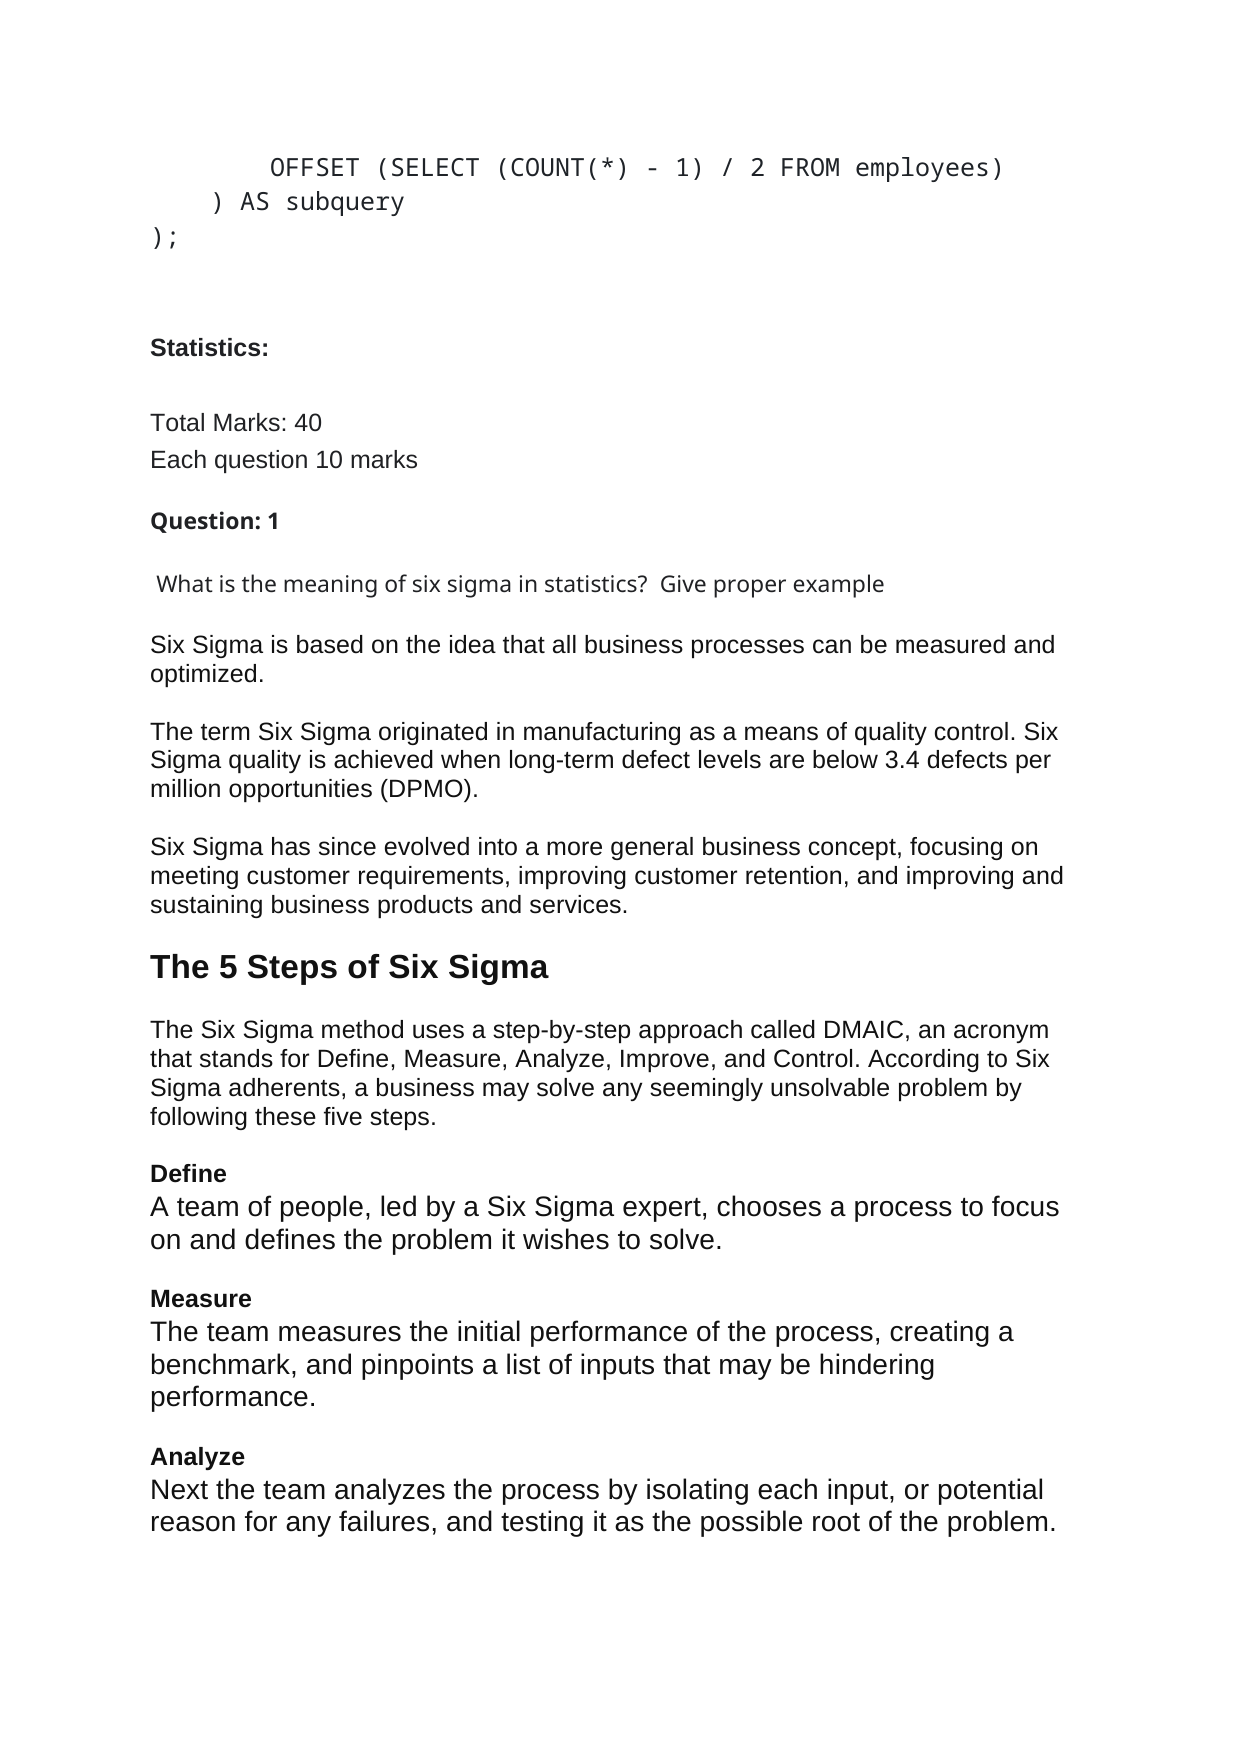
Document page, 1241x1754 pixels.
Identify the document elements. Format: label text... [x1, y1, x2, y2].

text ); [150, 218, 1090, 252]
text OFFSET (SELECT (COUNT(*) - 1) / 2 FROM employees) [150, 150, 1090, 184]
subtitle Measure [150, 1284, 1090, 1313]
text Statistics: [150, 324, 1090, 361]
text The Six Sigma method uses a step-by-step approach called DMAIC, an acronym that stands for Define, Measure, Analyze, Improve, and Control. According to Six Sigma adherents, a business may solve any seemingly unsolvable problem by following these five steps. [150, 1015, 1090, 1130]
subtitle Analyze [150, 1442, 1090, 1471]
text Each question 10 marks [150, 436, 1090, 474]
text Six Sigma has since evolved into a more general business concept, focusing on meeting customer requirements, improving customer retention, and improving and sustaining business products and services. [150, 832, 1090, 918]
text A team of people, led by a Six Sigma expert, chooses a process to focus on and defines the problem it wishes to solve. [150, 1190, 1090, 1255]
text The term Six Sigma originated in manufacturing as a means of quality control. Six Sigma quality is achieved when long-term defect levels are below 3.4 defects per million opportunities (DPMO). [150, 717, 1090, 803]
text What is the meaning of six sigma in statistics? Give proper example [150, 568, 1090, 599]
text The team measures the initial performance of the process, creating a benchmark, and pinpoints a list of inputs that may be hindering performance. [150, 1315, 1090, 1413]
text The 5 Steps of Six Sigma [150, 948, 1090, 986]
subtitle Define [150, 1159, 1090, 1188]
text ) AS subquery [150, 184, 1090, 218]
text Total Marks: 40 [150, 399, 1090, 436]
text Six Sigma is based on the idea that all business processes can be measured and optimized. [150, 630, 1090, 688]
text Question: 1 [150, 505, 1090, 536]
text Next the team analyzes the process by isolating each input, or potential reason for any failures, and testing it as the possible root of the problem. [150, 1473, 1090, 1538]
